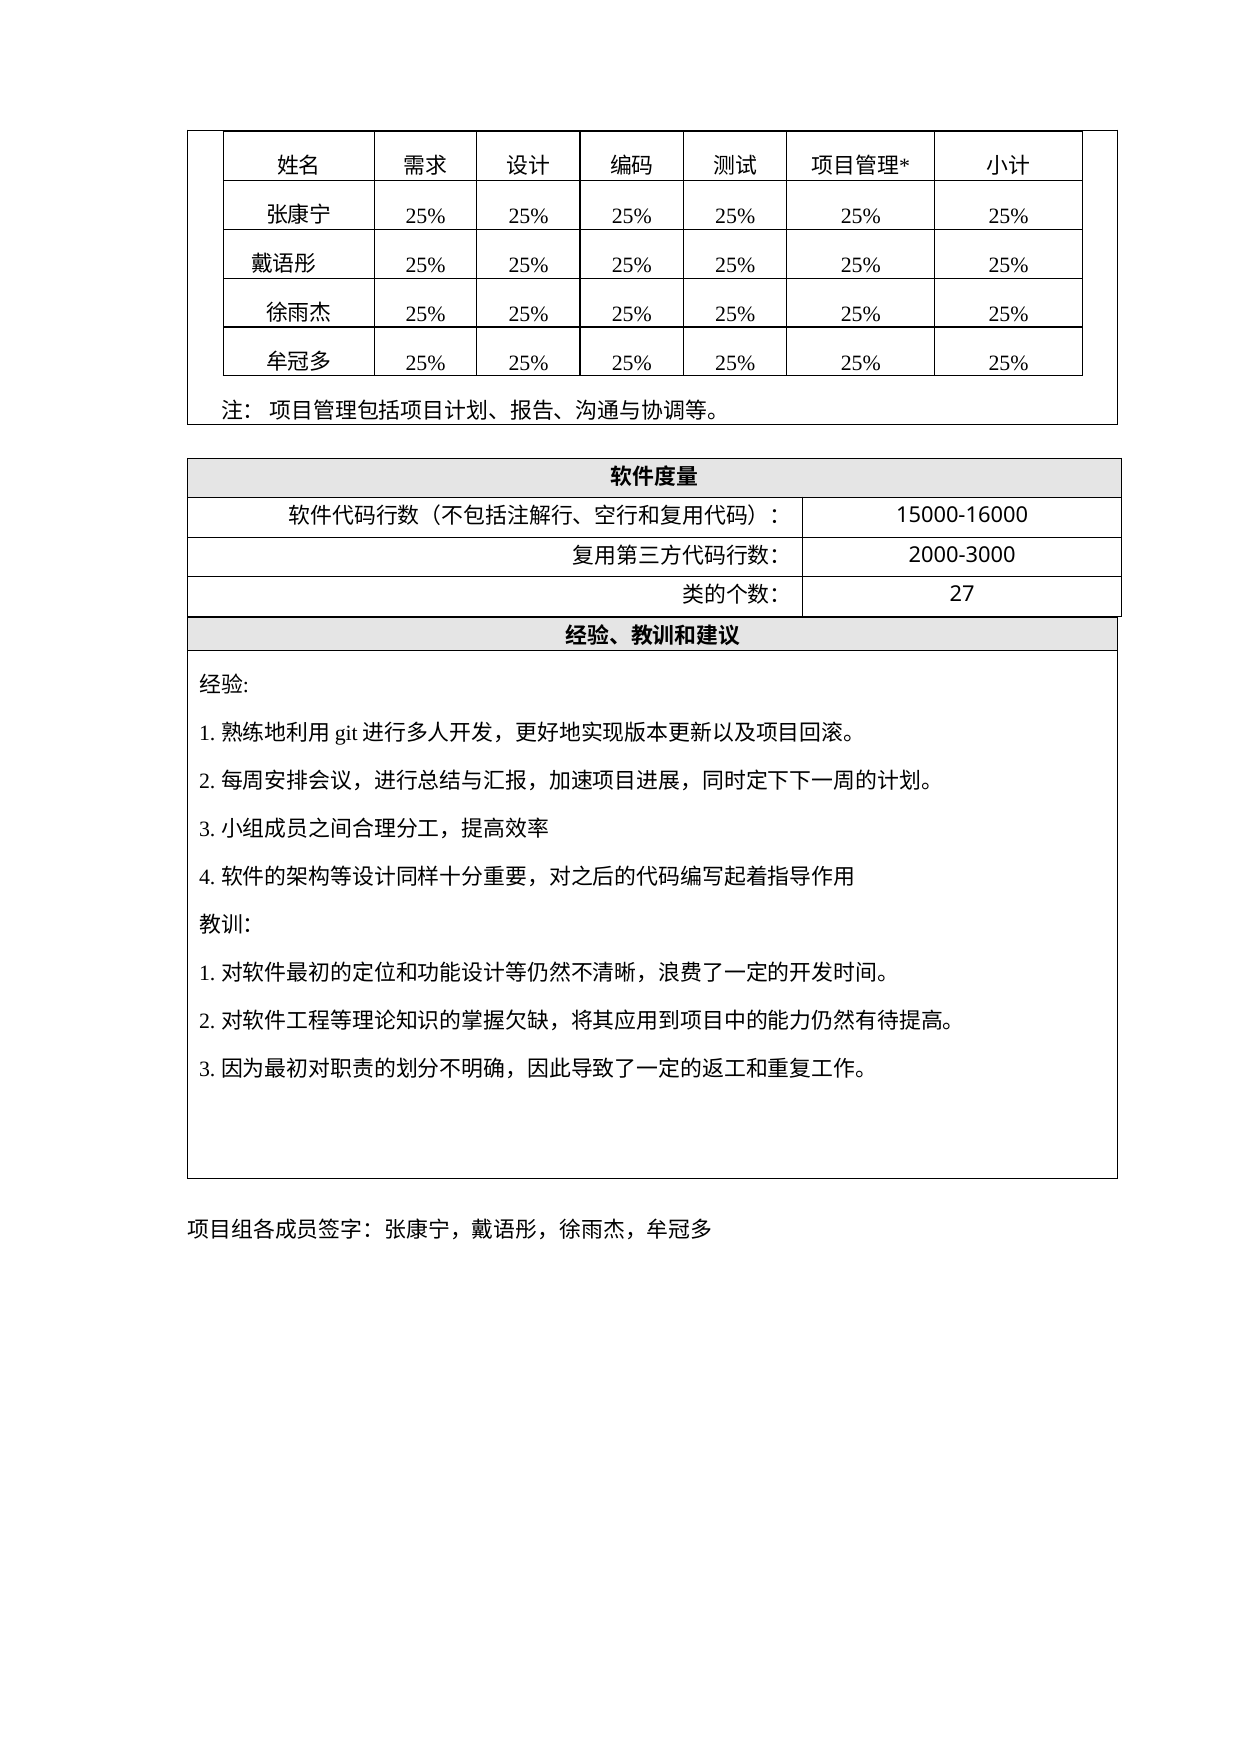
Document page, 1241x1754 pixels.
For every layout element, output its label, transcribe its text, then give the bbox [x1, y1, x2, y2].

table_header 软件度量 [188, 459, 1121, 497]
table_cell 复用第三方代码行数： [188, 538, 802, 576]
table_cell 27 [803, 577, 1121, 616]
text 项目组各成员签字：张康宁，戴语彤，徐雨杰，牟冠多 [187, 1212, 1122, 1244]
table_cell 软件代码行数（不包括注解行、空行和复用代码）： [188, 498, 802, 537]
table_cell 注： 项目管理包括项目计划、报告、沟通与协调等。 [188, 131, 1117, 424]
table_cell 2000-3000 [803, 538, 1121, 576]
table_cell 15000-16000 [803, 498, 1121, 537]
table_cell 类的个数： [188, 577, 802, 616]
table_cell 经验: 1. 熟练地利用git进行多人开发，更好地实现版本更新以及项目回滚。 2. 每周安排会议，进行总结与汇报，加速项目进展，同时定下下一周的计划。 3. 小组成员之间合理分工，提高效率 4. 软件的架构等设计同样十分重要，对之后的代码编写起着指导作用 教训： 1. 对软件最初的定位和功能设计等仍然不清晰，浪费了一定的开发时间。 2. 对软件工程等理论知识的掌握欠缺，将其应用到项目中的能力仍然有待提高。 3. 因为最初对职责的划分不明确，因此导致了一定的返工和重复工作。 [188, 651, 1117, 1178]
table_header 经验、教训和建议 [188, 618, 1117, 650]
